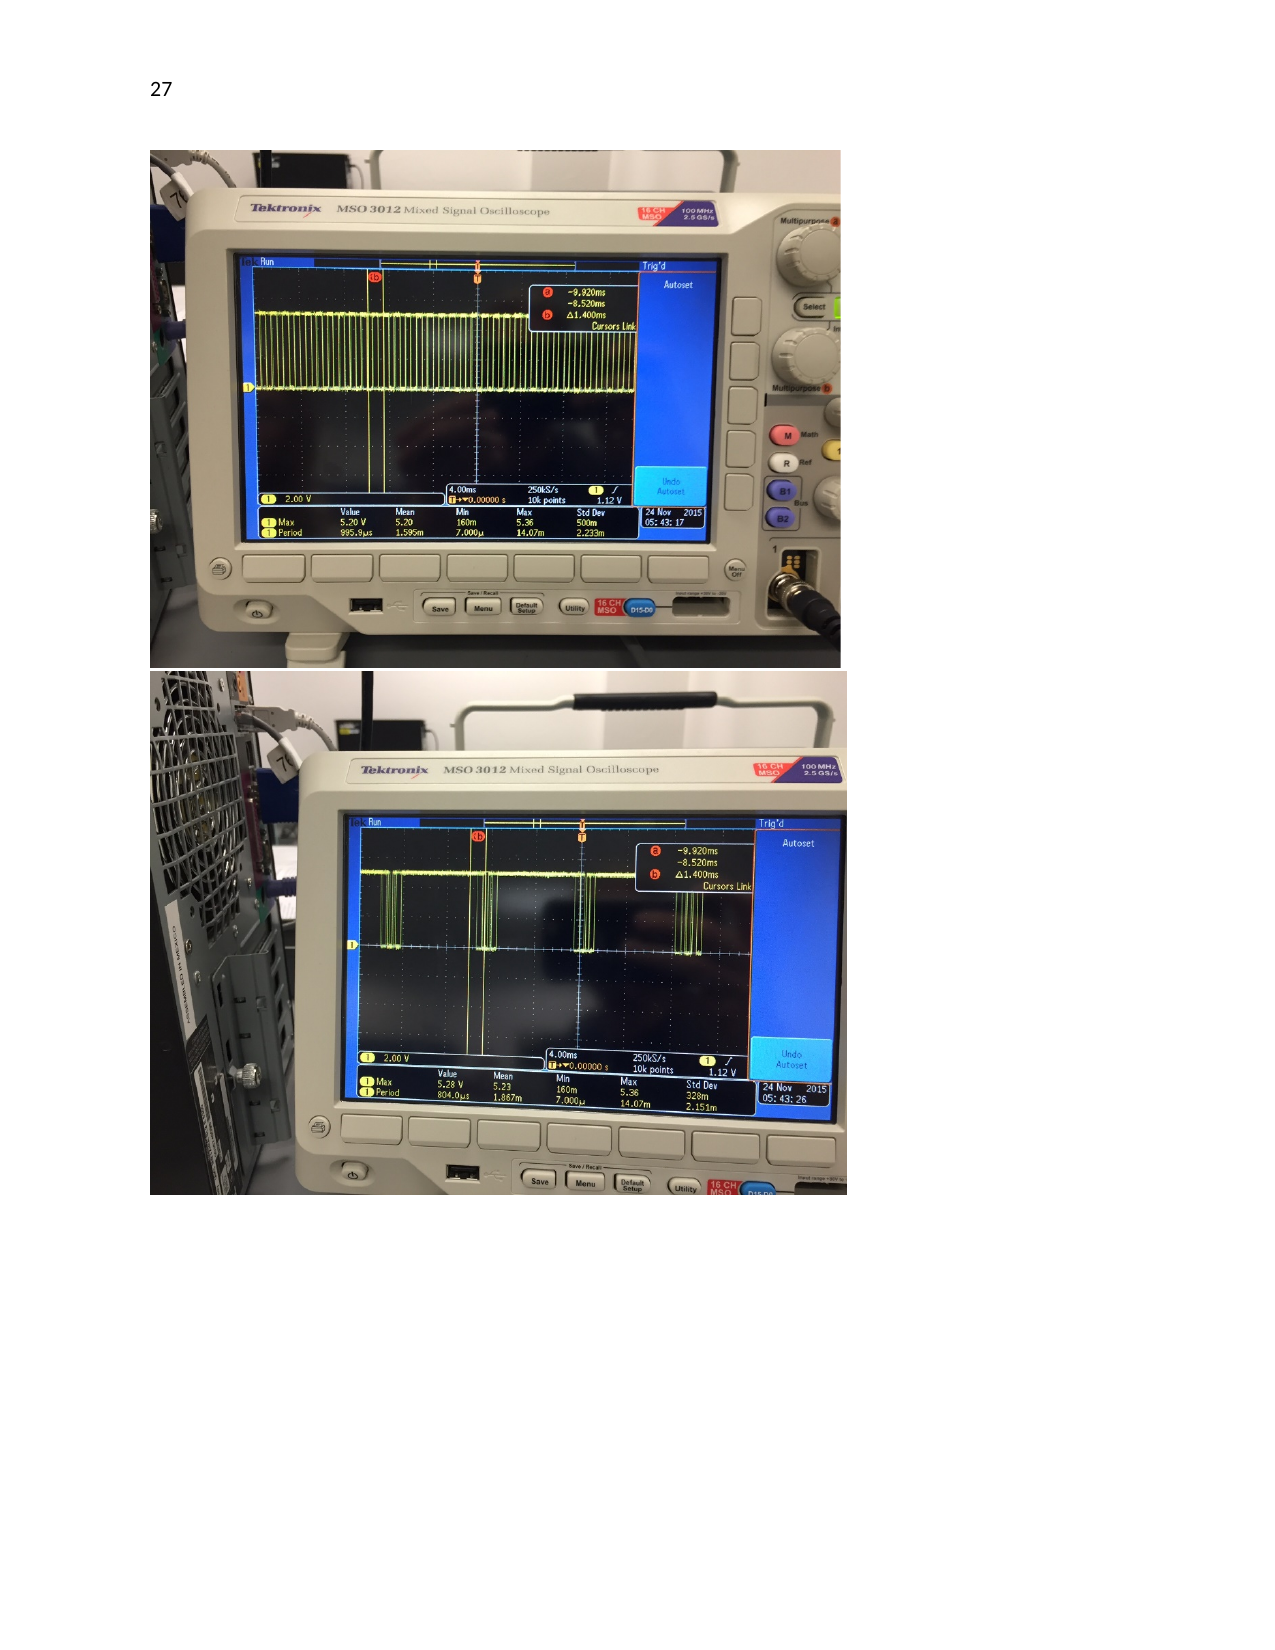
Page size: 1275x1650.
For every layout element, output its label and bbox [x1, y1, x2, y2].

picture [150, 671, 847, 1195]
picture [150, 150, 841, 668]
